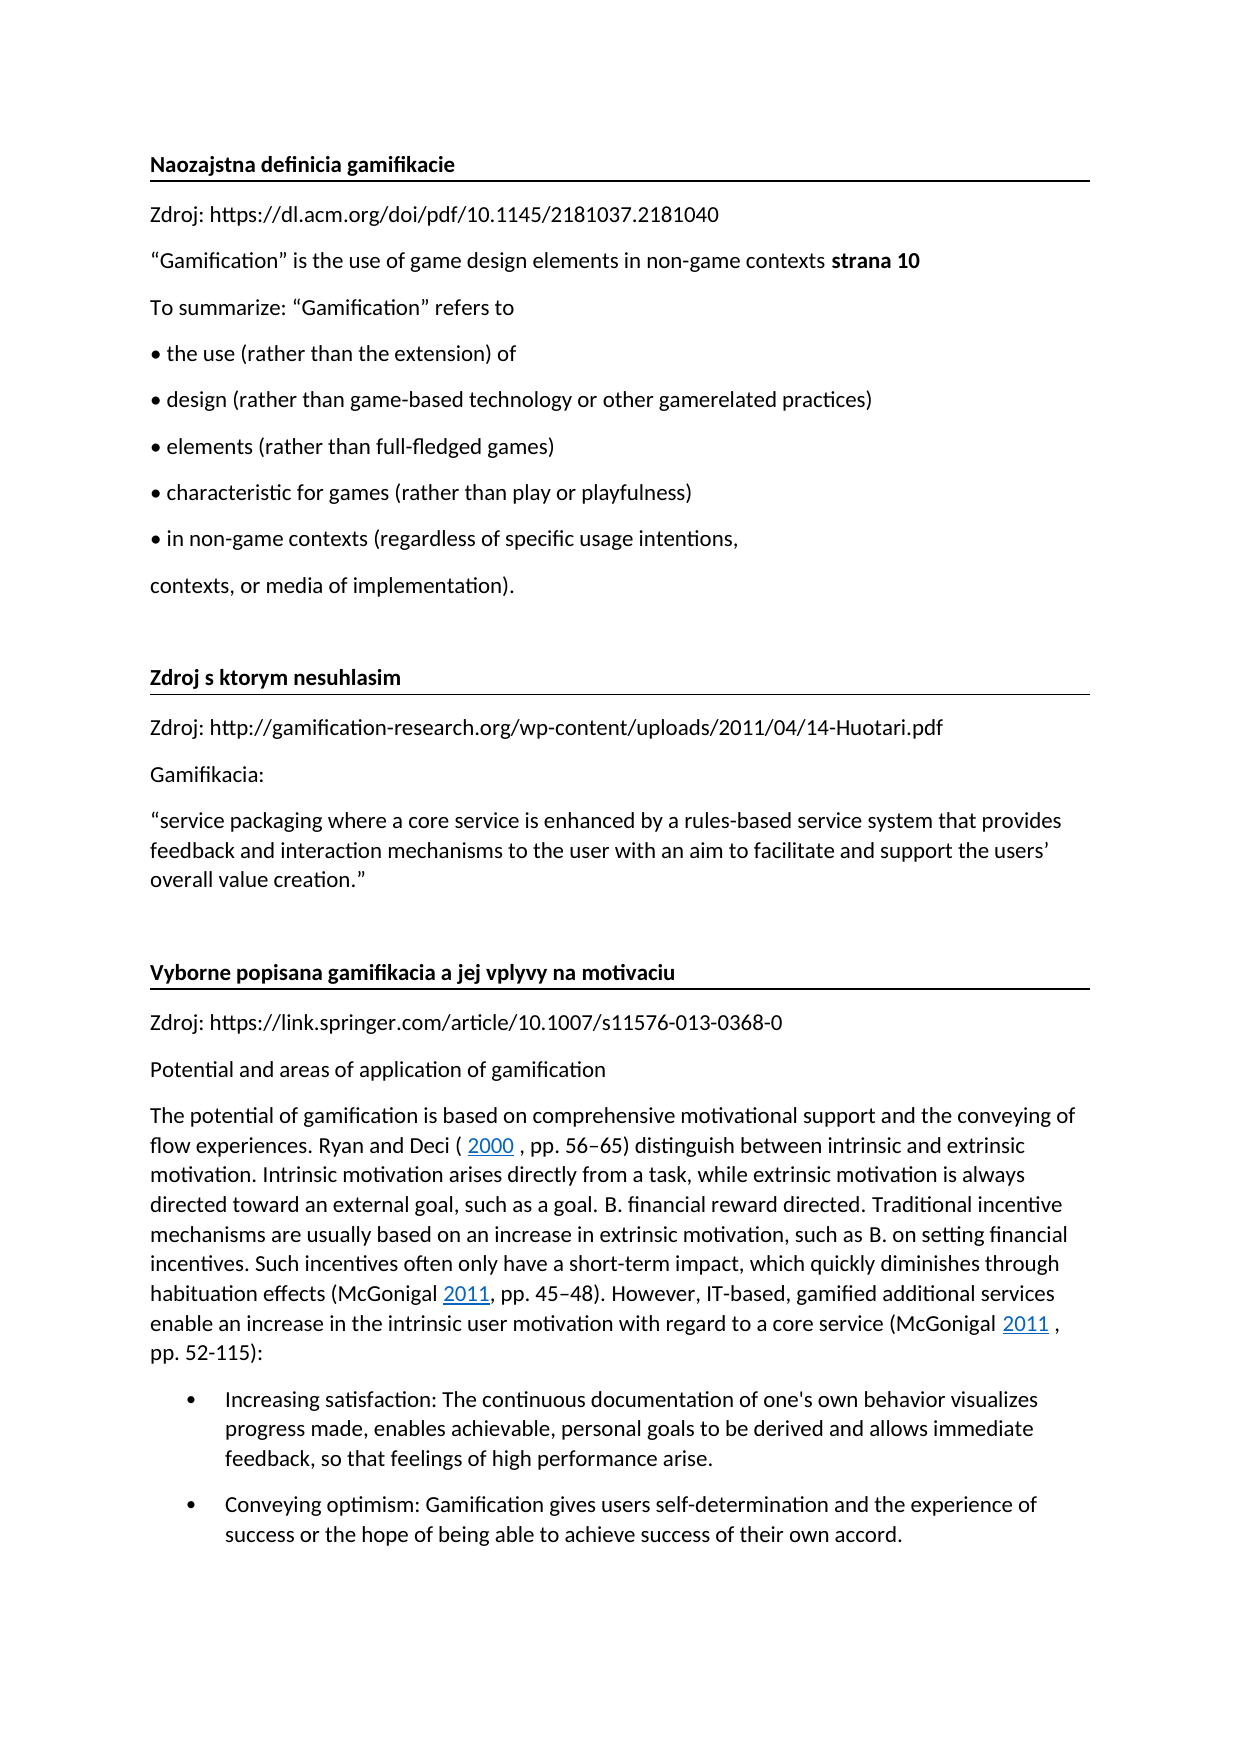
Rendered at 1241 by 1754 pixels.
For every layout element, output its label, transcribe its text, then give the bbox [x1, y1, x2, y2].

text contexts, or media of implementation). [150, 571, 1090, 599]
text The potential of gamification is based on comprehensive motivational support and the conveying of flow experiences. Ryan and Deci ( 2000 , pp. 56–65) distinguish between intrinsic and extrinsic motivation. Intrinsic motivation arises directly from a task, while extrinsic motivation is always directed toward an external goal, such as a goal. B. financial reward directed. Traditional incentive mechanisms are usually based on an increase in extrinsic motivation, such as B. on setting financial incentives. Such incentives often only have a short-term impact, which quickly diminishes through habituation effects (McGonigal 2011, pp. 45–48). However, IT-based, gamified additional services enable an increase in the intrinsic user motivation with regard to a core service (McGonigal 2011 , pp. 52-115): [150, 1101, 1090, 1367]
text Vyborne popisana gamifikacia a jej vplyvy na motivaciu [150, 958, 1090, 988]
text “service packaging where a core service is enhanced by a rules-based service system that provides feedback and interaction mechanisms to the user with an aim to facilitate and support the users’ overall value creation.” [150, 806, 1090, 894]
text • design (rather than game-based technology or other gamerelated practices) [150, 385, 1090, 413]
text Zdroj: https://link.springer.com/article/10.1007/s11576-013-0368-0 [150, 1008, 1090, 1036]
text Zdroj s ktorym nesuhlasim [150, 663, 1090, 694]
list Increasing satisfaction: The continuous documentation of one's own behavior visualizes progress made, enables achievable, personal goals to be derived and allows immediate feedback, so that feelings of high performance arise. [187, 1385, 1090, 1472]
text • elements (rather than full-fledged games) [150, 432, 1090, 460]
text “Gamification” is the use of game design elements in non-game contexts strana 10 [150, 246, 1090, 274]
text • characteristic for games (rather than play or playfulness) [150, 478, 1090, 506]
text Potential and areas of application of gamification [150, 1055, 1090, 1083]
text Zdroj: https://dl.acm.org/doi/pdf/10.1145/2181037.2181040 [150, 200, 1090, 228]
text Zdroj: http://gamification-research.org/wp-content/uploads/2011/04/14-Huotari.pdf [150, 713, 1090, 742]
text • in non-game contexts (regardless of specific usage intentions, [150, 524, 1090, 552]
text • the use (rather than the extension) of [150, 339, 1090, 367]
text Naozajstna definicia gamifikacie [150, 150, 1090, 180]
text Gamifikacia: [150, 760, 1090, 788]
text To summarize: “Gamification” refers to [150, 293, 1090, 321]
list Conveying optimism: Gamification gives users self-determination and the experience of success or the hope of being able to achieve success of their own accord. [187, 1491, 1090, 1548]
